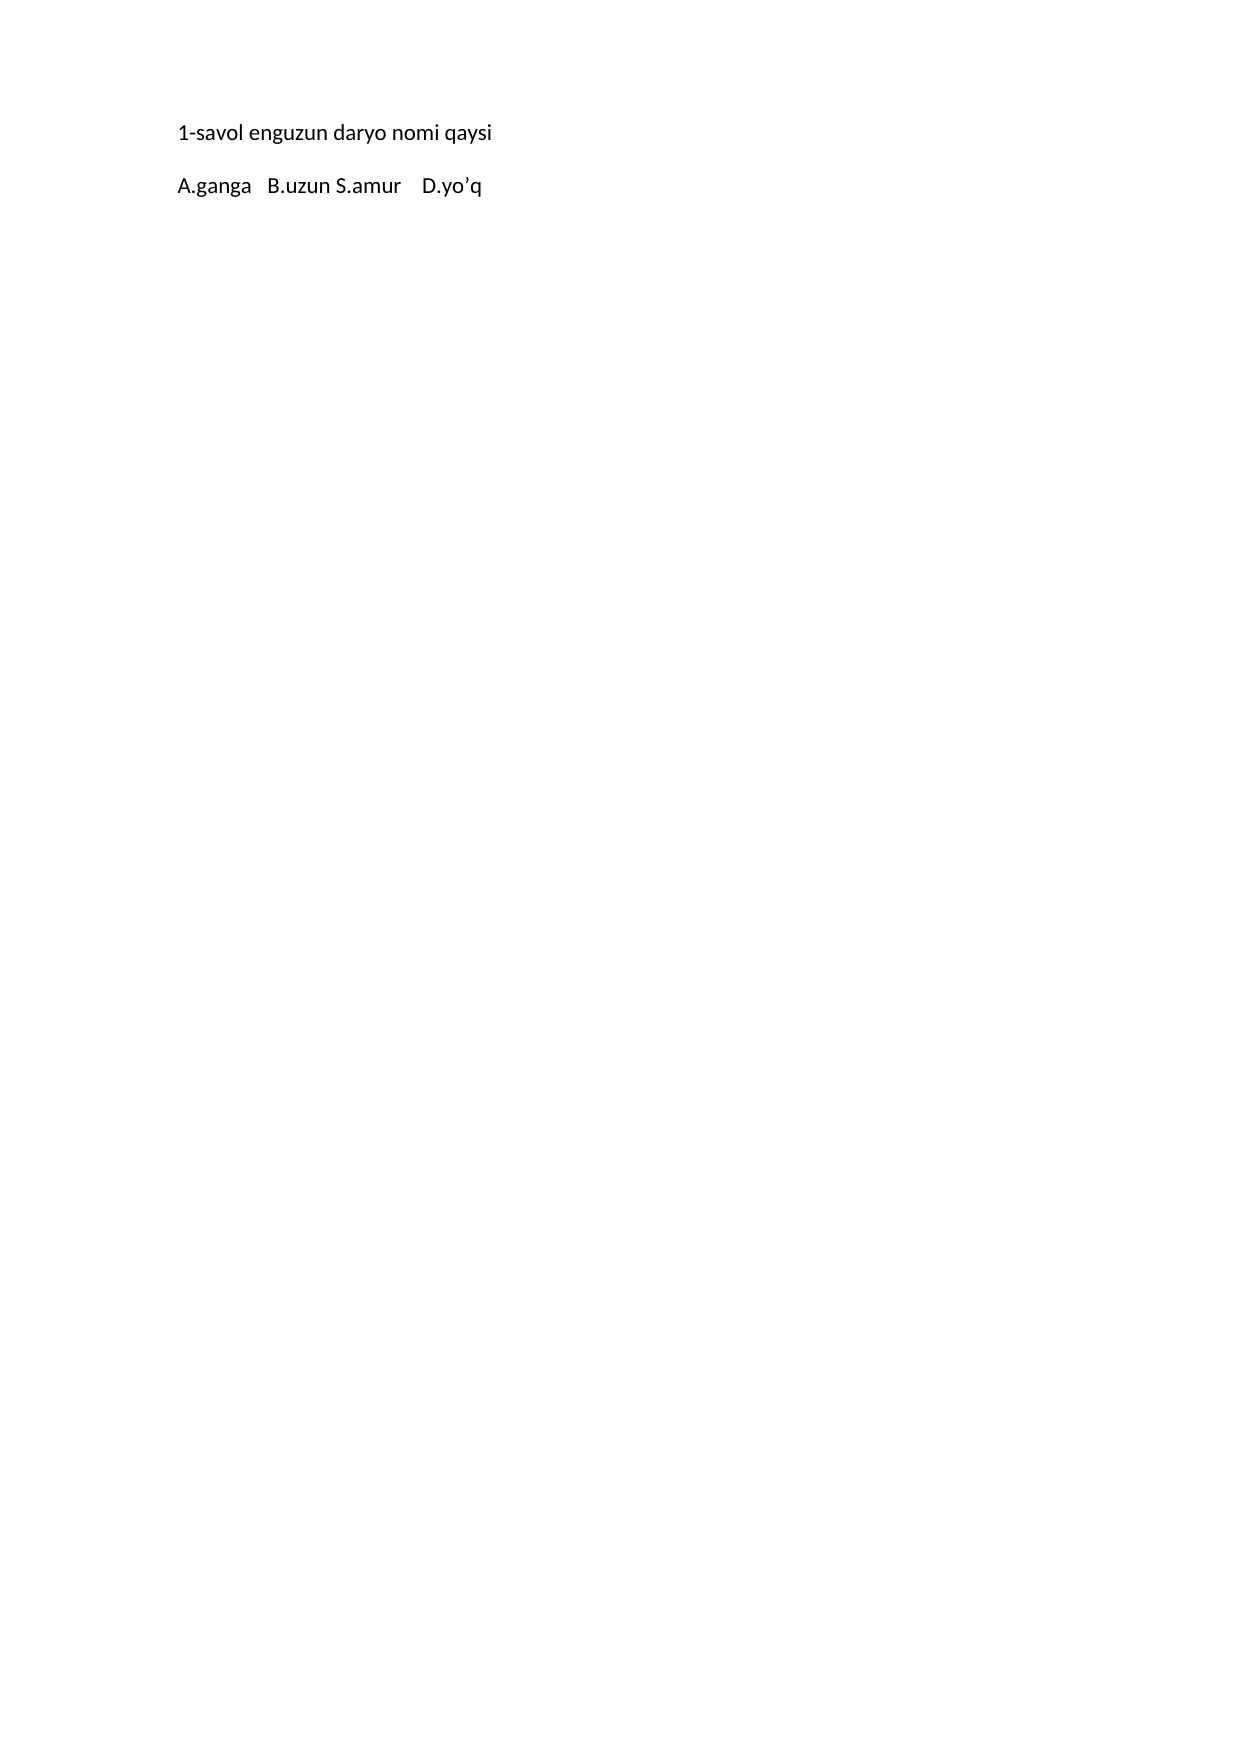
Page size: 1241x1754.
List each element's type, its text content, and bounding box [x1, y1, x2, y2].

text A.ganga B.uzun S.amur D.yo’q [177, 171, 1152, 199]
text 1-savol enguzun daryo nomi qaysi [177, 118, 1152, 146]
